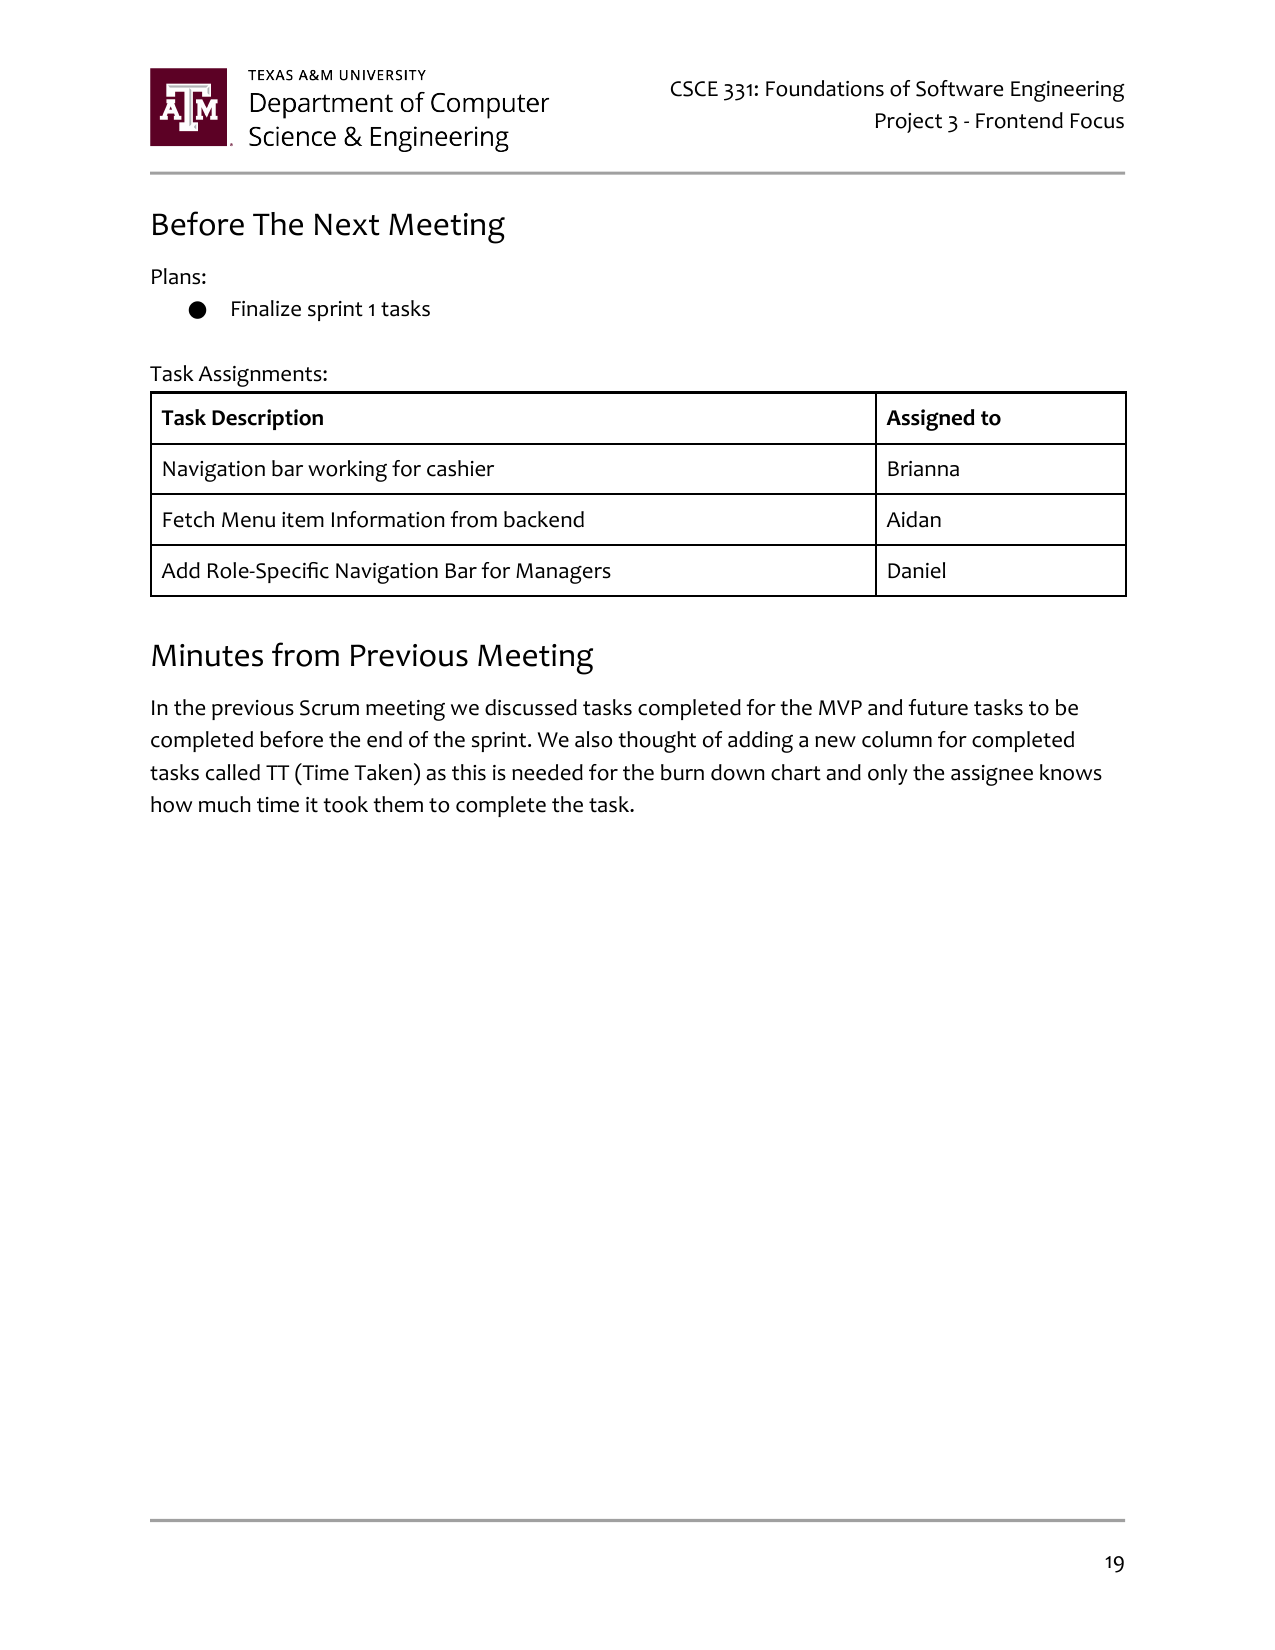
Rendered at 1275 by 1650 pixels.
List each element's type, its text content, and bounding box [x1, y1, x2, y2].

table_header Assigned to [877, 394, 1125, 442]
text In the previous Scrum meeting we discussed tasks completed for the MVP and future tasks to be completed before the end of the sprint. We also thought of adding a new column for completed tasks called TT (Time Taken) as this is needed for the burn down chart and only the assignee knows how much time it took them to complete the task. [150, 694, 1125, 819]
table_cell Daniel [877, 546, 1125, 595]
subtitle Before The Next Meeting [150, 203, 1125, 244]
list Finalize sprint 1 tasks [187, 295, 1125, 323]
table_cell Navigation bar working for cashier [152, 445, 875, 493]
subtitle Minutes from Previous Meeting [150, 635, 1125, 676]
table_cell Aidan [877, 495, 1125, 544]
table_header Task Description [152, 394, 875, 442]
picture [150, 68, 550, 152]
table_cell Fetch Menu item Information from backend [152, 495, 875, 544]
text Task Assignments: [150, 359, 1125, 387]
table_cell Add Role-Specific Navigation Bar for Managers [152, 546, 875, 595]
table_cell Brianna [877, 445, 1125, 493]
text Plans: [150, 263, 1125, 291]
